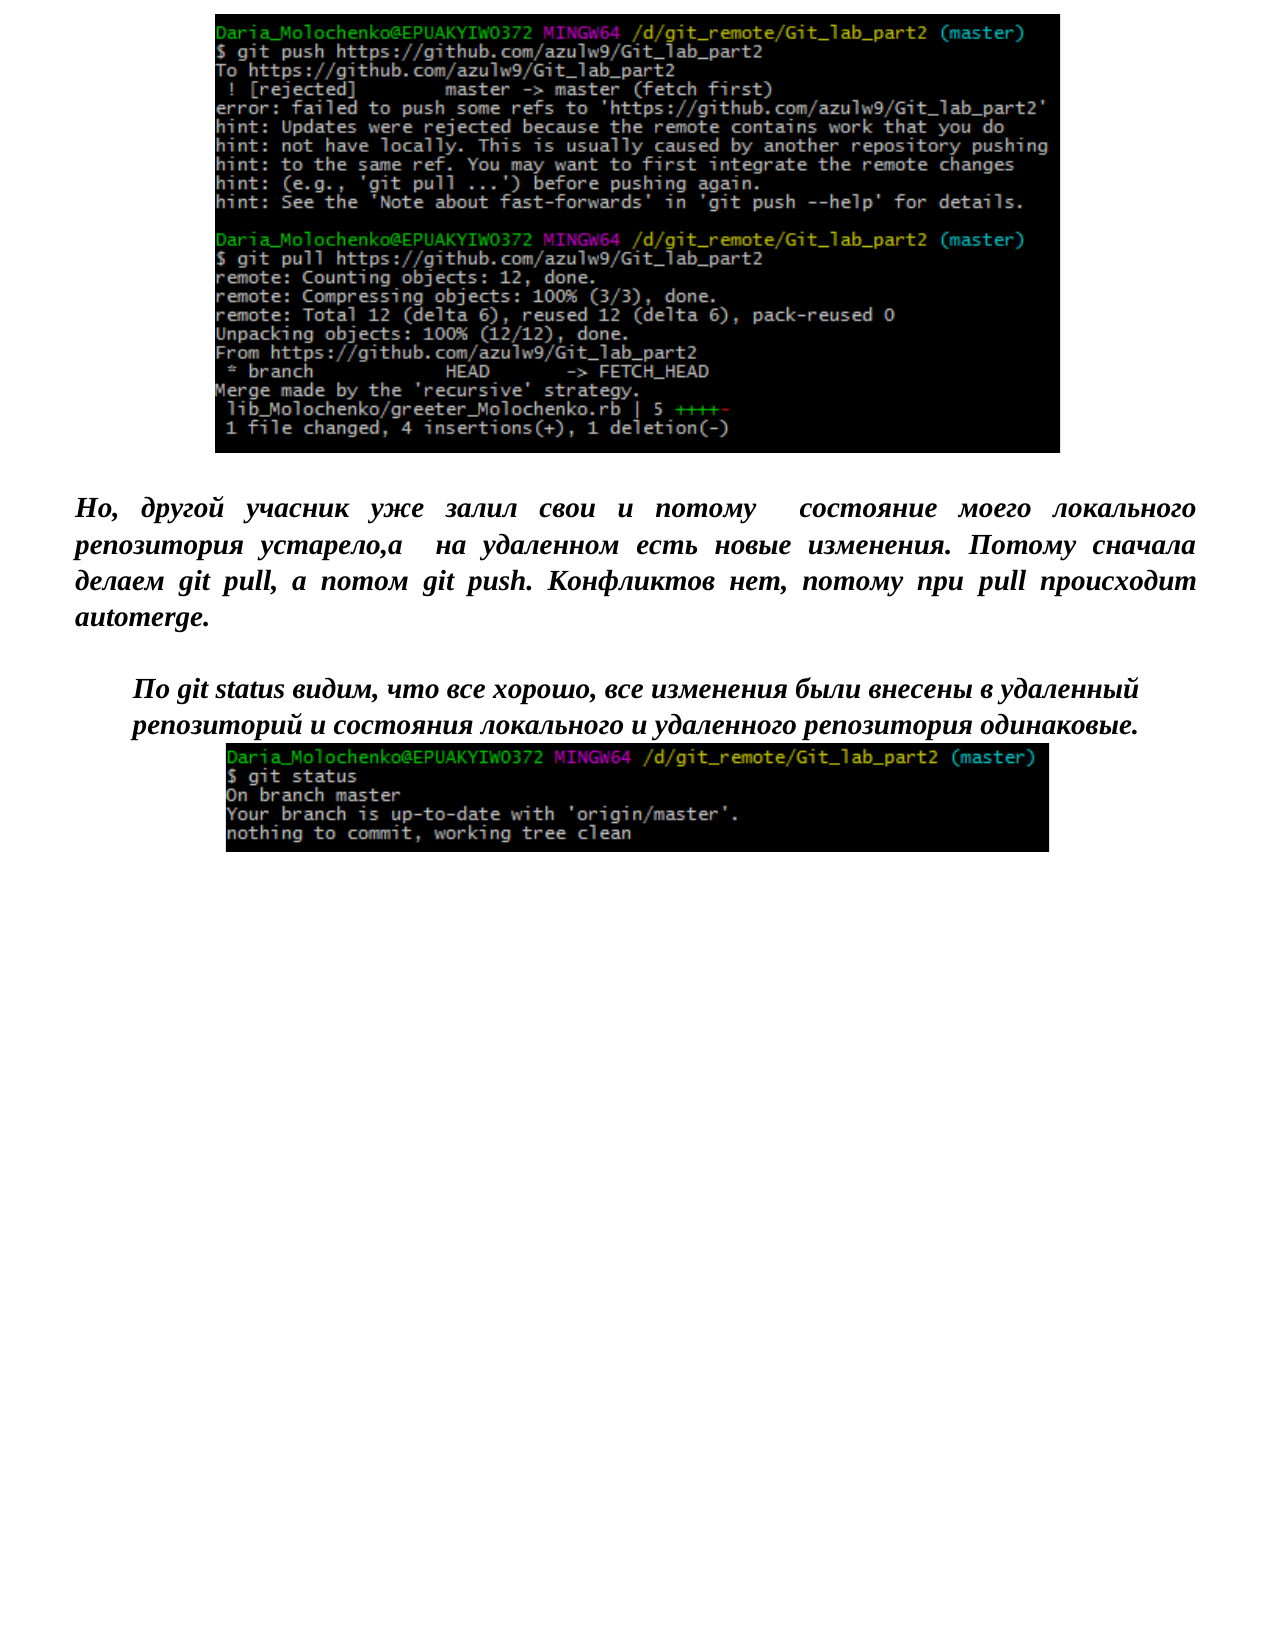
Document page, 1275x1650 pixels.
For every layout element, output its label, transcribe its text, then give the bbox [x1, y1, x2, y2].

text Но, другой учасник уже залил свои и потому состояние моего локального репозитория устарело,а на удаленном есть новые изменения. Потому сначала делаем git pull, а потом git push. Конфликтов нет, потому при pull происходит automerge. [75, 491, 1200, 633]
picture [215, 14, 1061, 453]
text По git status видим, что все хорошо, все изменения были внесены в удаленный репозиторий и состояния локального и удаленного репозитория одинаковые. [75, 671, 1200, 741]
picture [225, 743, 1050, 852]
